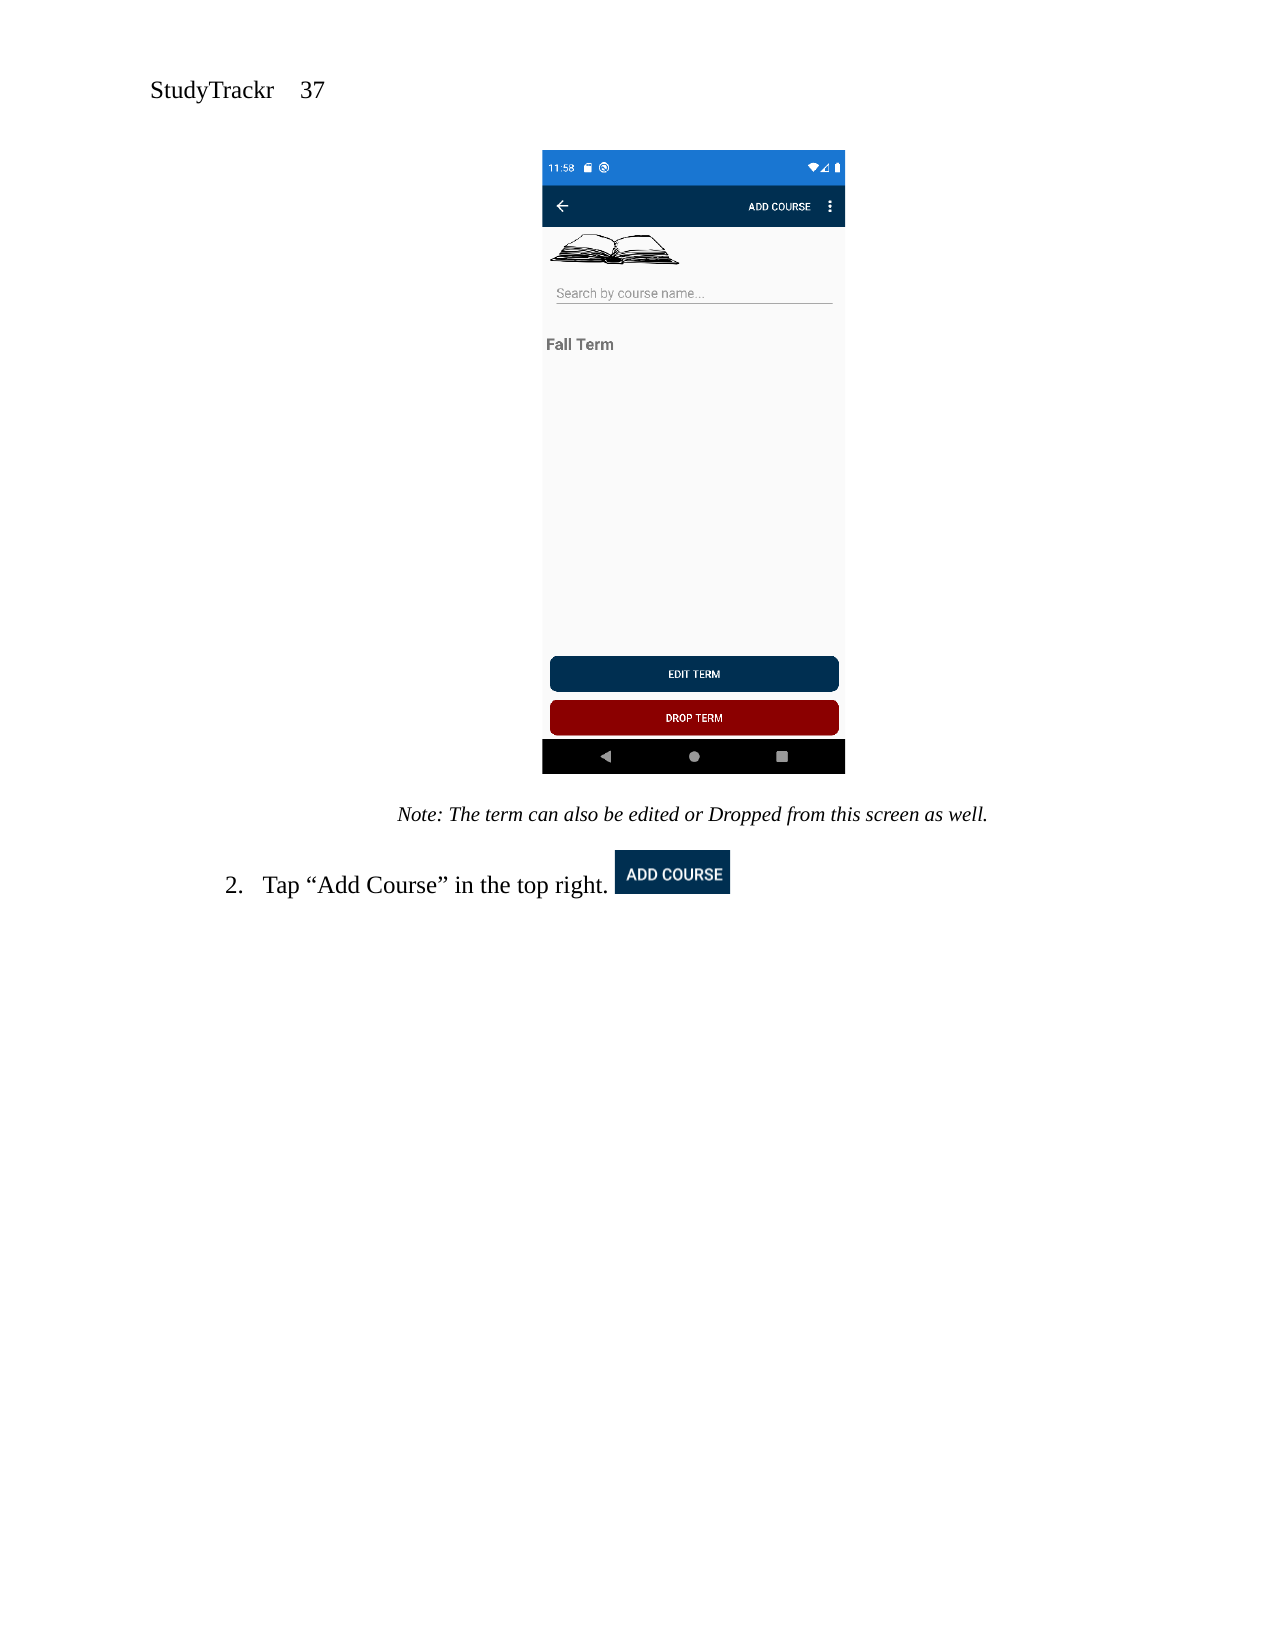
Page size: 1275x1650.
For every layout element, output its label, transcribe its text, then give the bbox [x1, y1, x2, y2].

picture [542, 150, 846, 774]
list Tap “Add Course” in the top right. [225, 850, 1125, 899]
list Note: The term can also be edited or Dropped from this screen as well. [262, 802, 1125, 826]
picture [614, 850, 731, 894]
